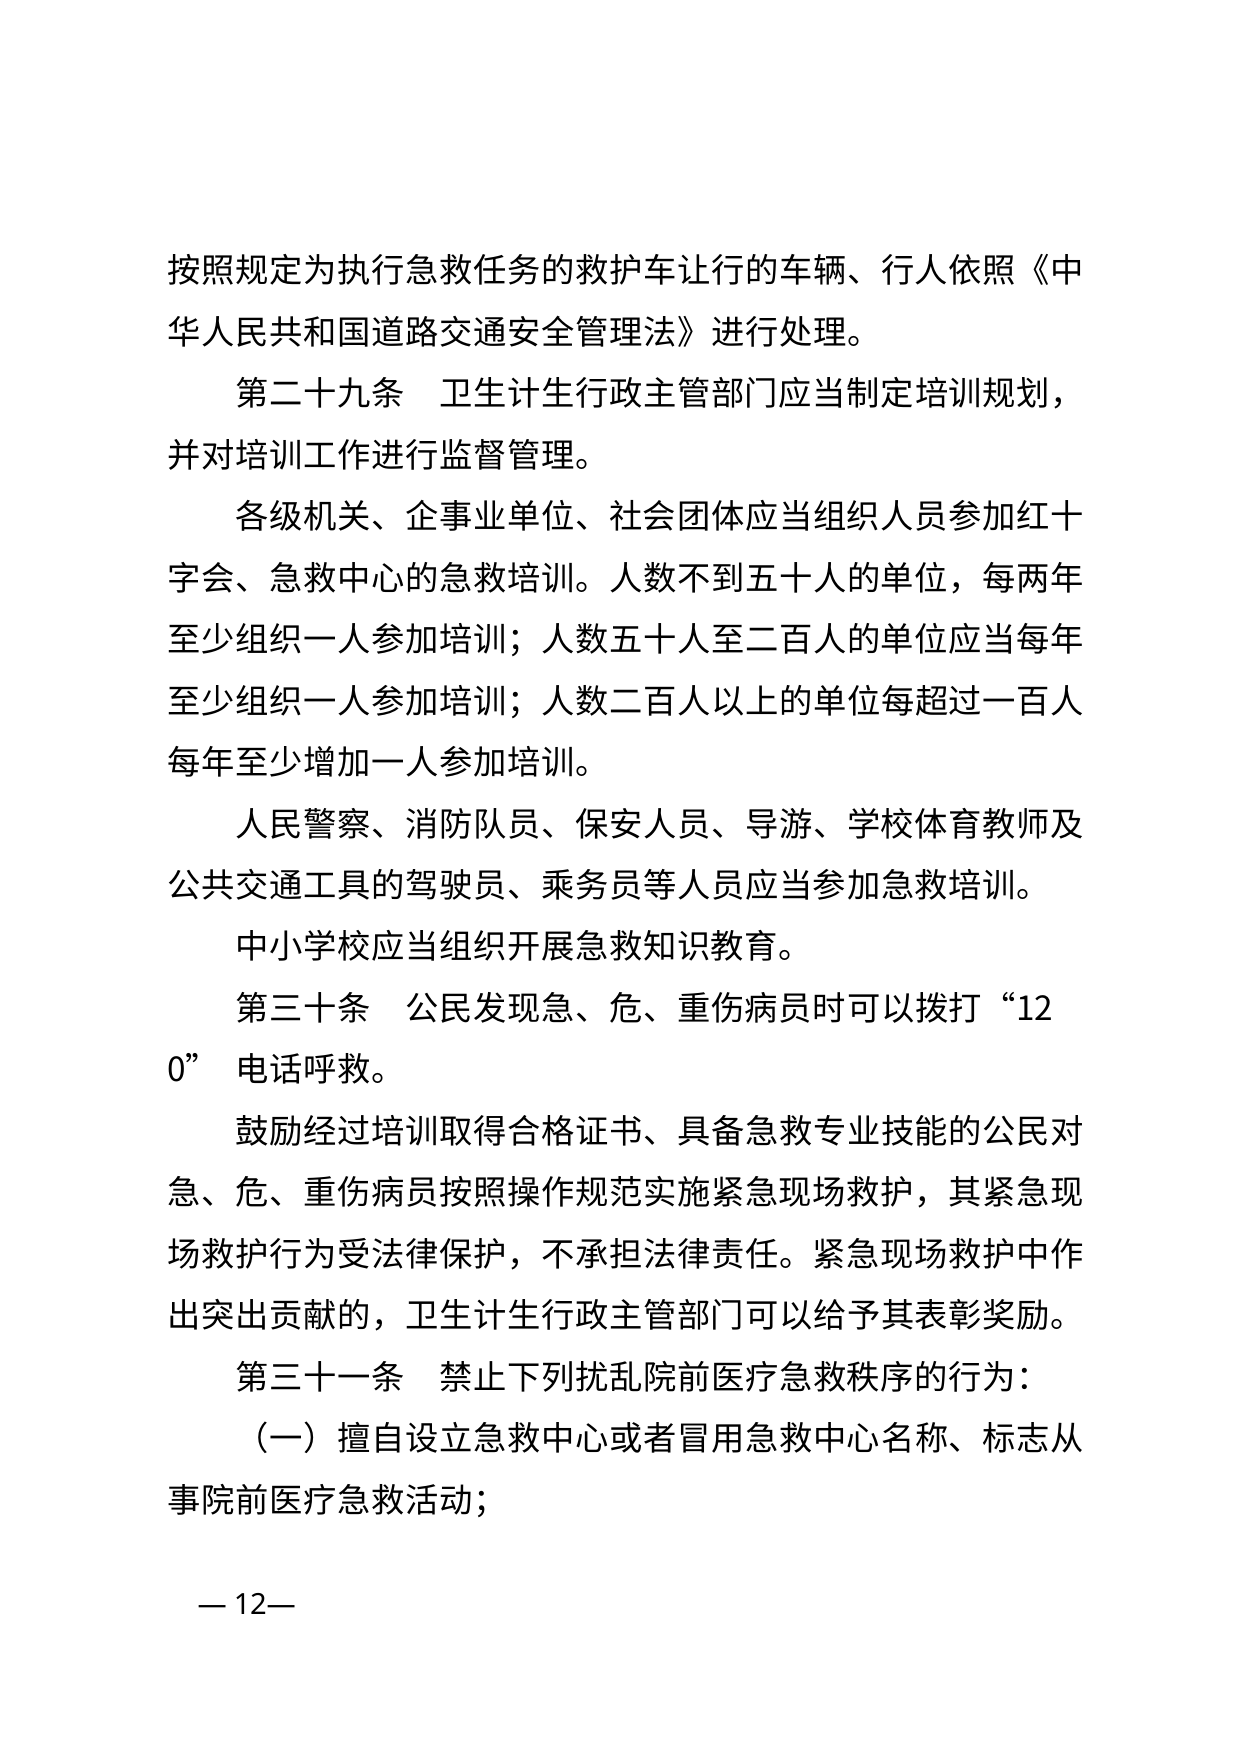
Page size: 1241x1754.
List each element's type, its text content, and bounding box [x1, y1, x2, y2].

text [168, 238, 1084, 361]
text 中小学校应当组织开展急救知识教育。 [168, 914, 1084, 975]
text 人民警察、消防队员、保安人员、导游、学校体育教师及公共交通工具的驾驶员、乘务员等人员应当参加急救培训。 [168, 791, 1084, 914]
text 鼓励经过培训取得合格证书、具备急救专业技能的公民对急、危、重伤病员按照操作规范实施紧急现场救护，其紧急现场救护行为受法律保护，不承担法律责任。紧急现场救护中作出突出贡献的，卫生计生行政主管部门可以给予其表彰奖励。 [168, 1098, 1084, 1344]
text 第三十一条 禁止下列扰乱院前医疗急救秩序的行为： [168, 1344, 1084, 1405]
text 第二十九条 卫生计生行政主管部门应当制定培训规划，并对培训工作进行监督管理。 [168, 361, 1084, 483]
text （一）擅自设立急救中心或者冒用急救中心名称、标志从事院前医疗急救活动； [168, 1405, 1084, 1528]
text 第三十条 公民发现急、危、重伤病员时可以拨打“120”电话呼救。 [168, 975, 1084, 1098]
text 各级机关、企事业单位、社会团体应当组织人员参加红十字会、急救中心的急救培训。人数不到五十人的单位，每两年至少组织一人参加培训；人数五十人至二百人的单位应当每年至少组织一人参加培训；人数二百人以上的单位每超过一百人每年至少增加一人参加培训。 [168, 483, 1084, 791]
